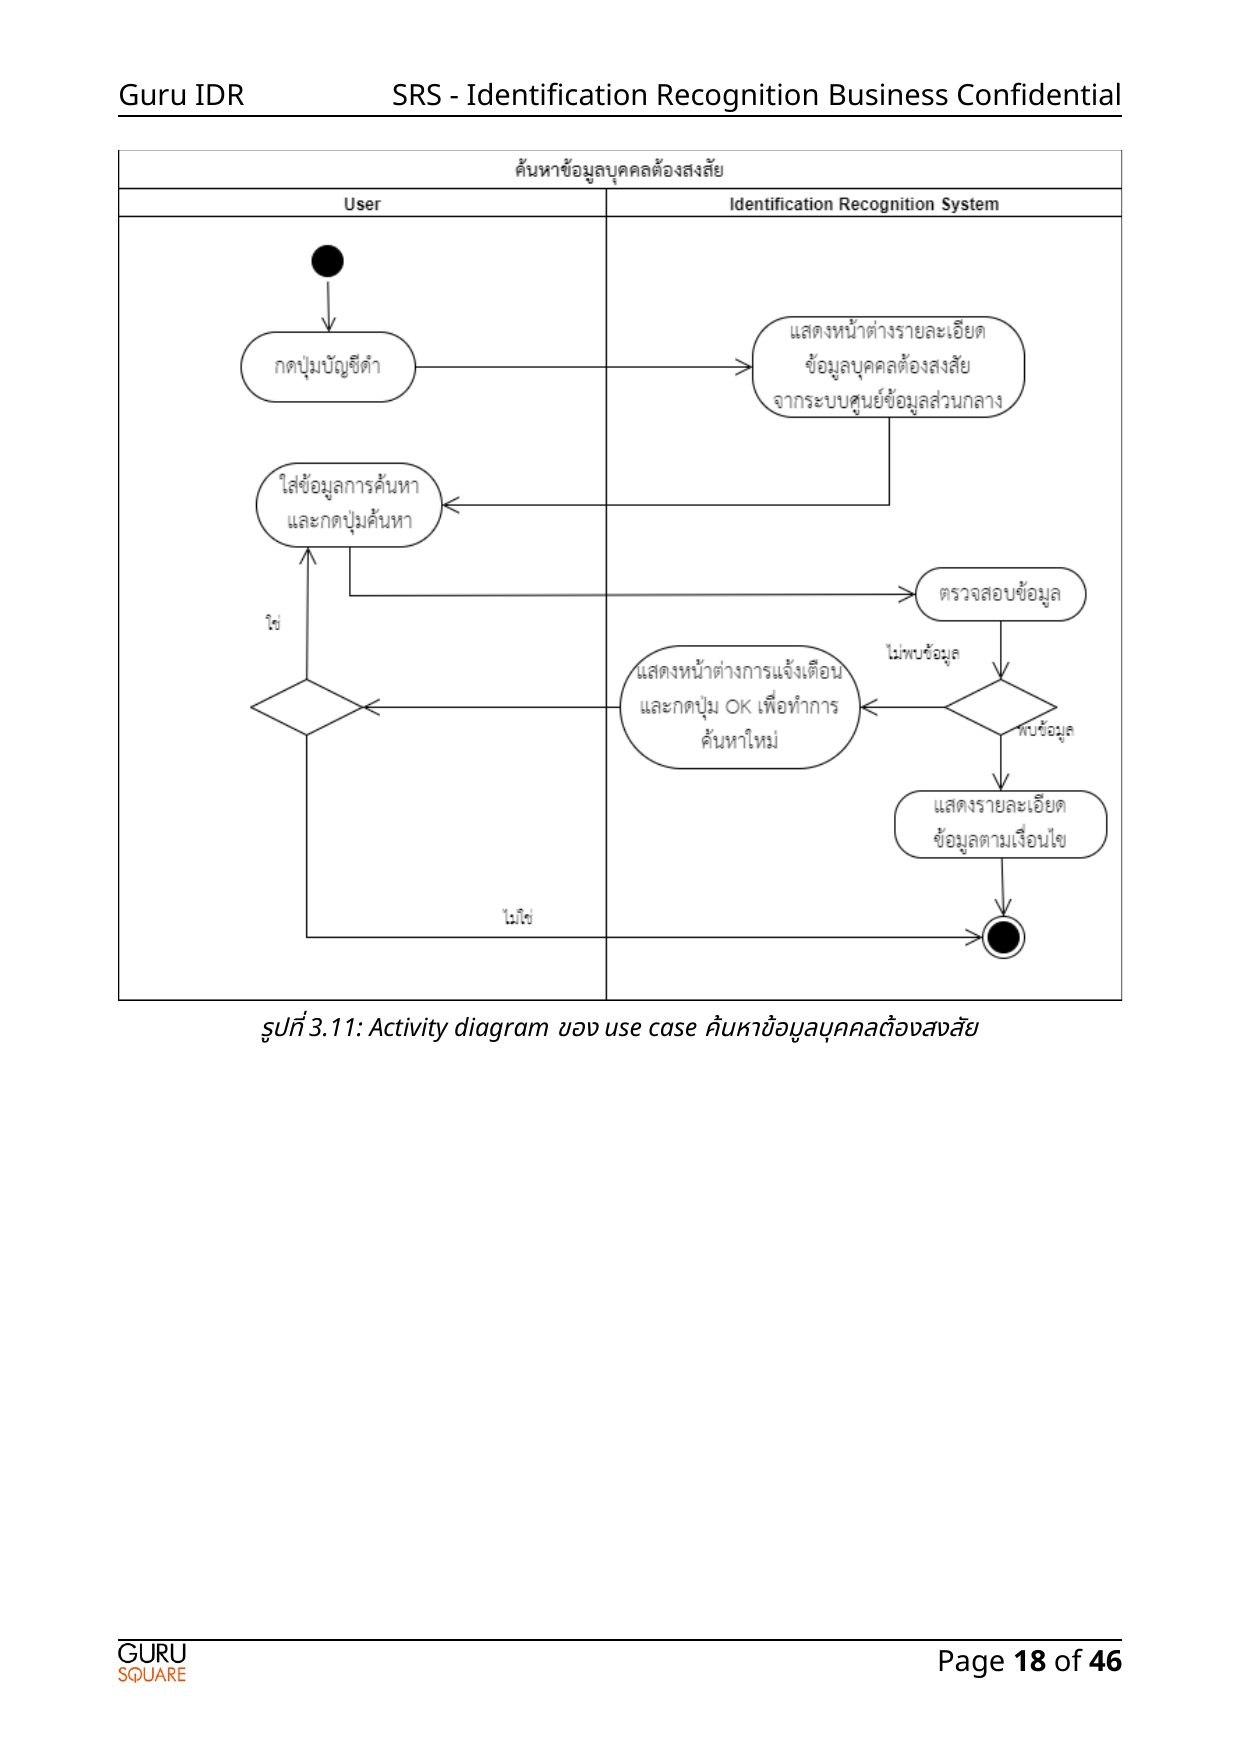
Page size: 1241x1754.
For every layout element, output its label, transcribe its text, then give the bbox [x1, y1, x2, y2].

picture [118, 150, 1123, 1001]
picture [116, 1641, 188, 1684]
